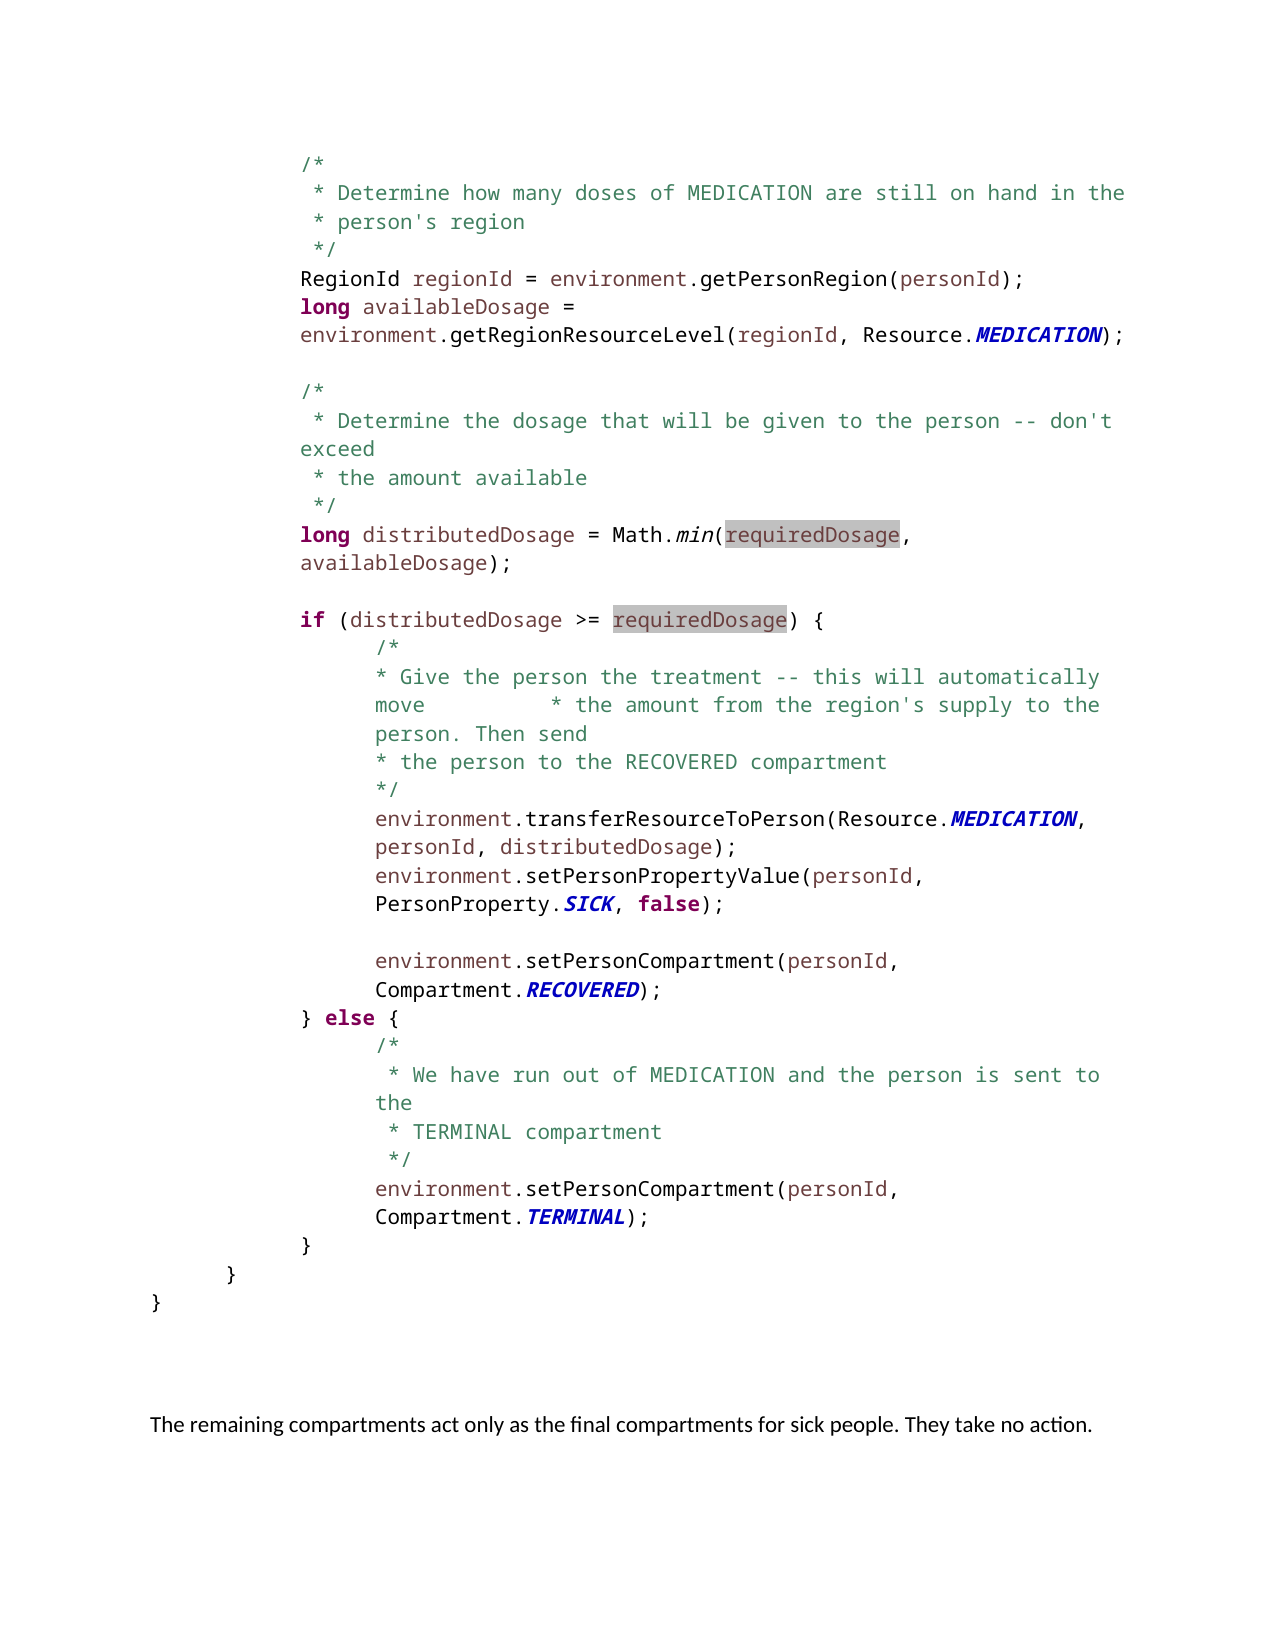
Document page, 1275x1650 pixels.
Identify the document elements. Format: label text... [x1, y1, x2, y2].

text } [300, 1231, 1125, 1259]
text /* [300, 150, 1125, 178]
text */ [375, 776, 1125, 804]
text * Determine how many doses of MEDICATION are still on hand in the [300, 178, 1125, 207]
list The remaining compartments act only as the final compartments for sick people. They take no action. [150, 1411, 1125, 1438]
text environment.setPersonCompartment(personId, Compartment.RECOVERED); [375, 946, 1125, 1003]
text /* [375, 1032, 1125, 1060]
text * Determine the dosage that will be given to the person -- don't exceed [300, 406, 1125, 463]
text RegionId regionId = environment.getPersonRegion(personId); [300, 264, 1125, 292]
text */ [300, 235, 1125, 264]
text /* [300, 377, 1125, 406]
text environment.setPersonPropertyValue(personId, PersonProperty.SICK, false); [375, 861, 1125, 918]
text */ [300, 491, 1125, 520]
text environment.transferResourceToPerson(Resource.MEDICATION, personId, distributedDosage); [375, 804, 1125, 861]
text /* [375, 633, 1125, 662]
text * the amount available [300, 463, 1125, 491]
text * person's region [300, 207, 1125, 235]
text } [150, 1287, 1125, 1316]
text long availableDosage = environment.getRegionResourceLevel(regionId, Resource.MEDICATION); [300, 292, 1125, 349]
text if (distributedDosage >= requiredDosage) { [787, 605, 1125, 633]
text */ [375, 1145, 1125, 1174]
text * the person to the RECOVERED compartment [375, 747, 1125, 776]
text * We have run out of MEDICATION and the person is sent to the [375, 1060, 1125, 1117]
text * TERMINAL compartment [375, 1117, 1125, 1145]
text } [225, 1259, 1125, 1287]
text long distributedDosage = Math.min(requiredDosage, availableDosage); [300, 520, 1125, 577]
text if (distributedDosage >= requiredDosage) { [300, 605, 613, 633]
text * Give the person the treatment -- this will automatically move * the amount from the region's supply to the person. Then send [375, 662, 1125, 747]
text environment.setPersonCompartment(personId, Compartment.TERMINAL); [375, 1174, 1125, 1231]
text } else { [300, 1003, 1125, 1032]
